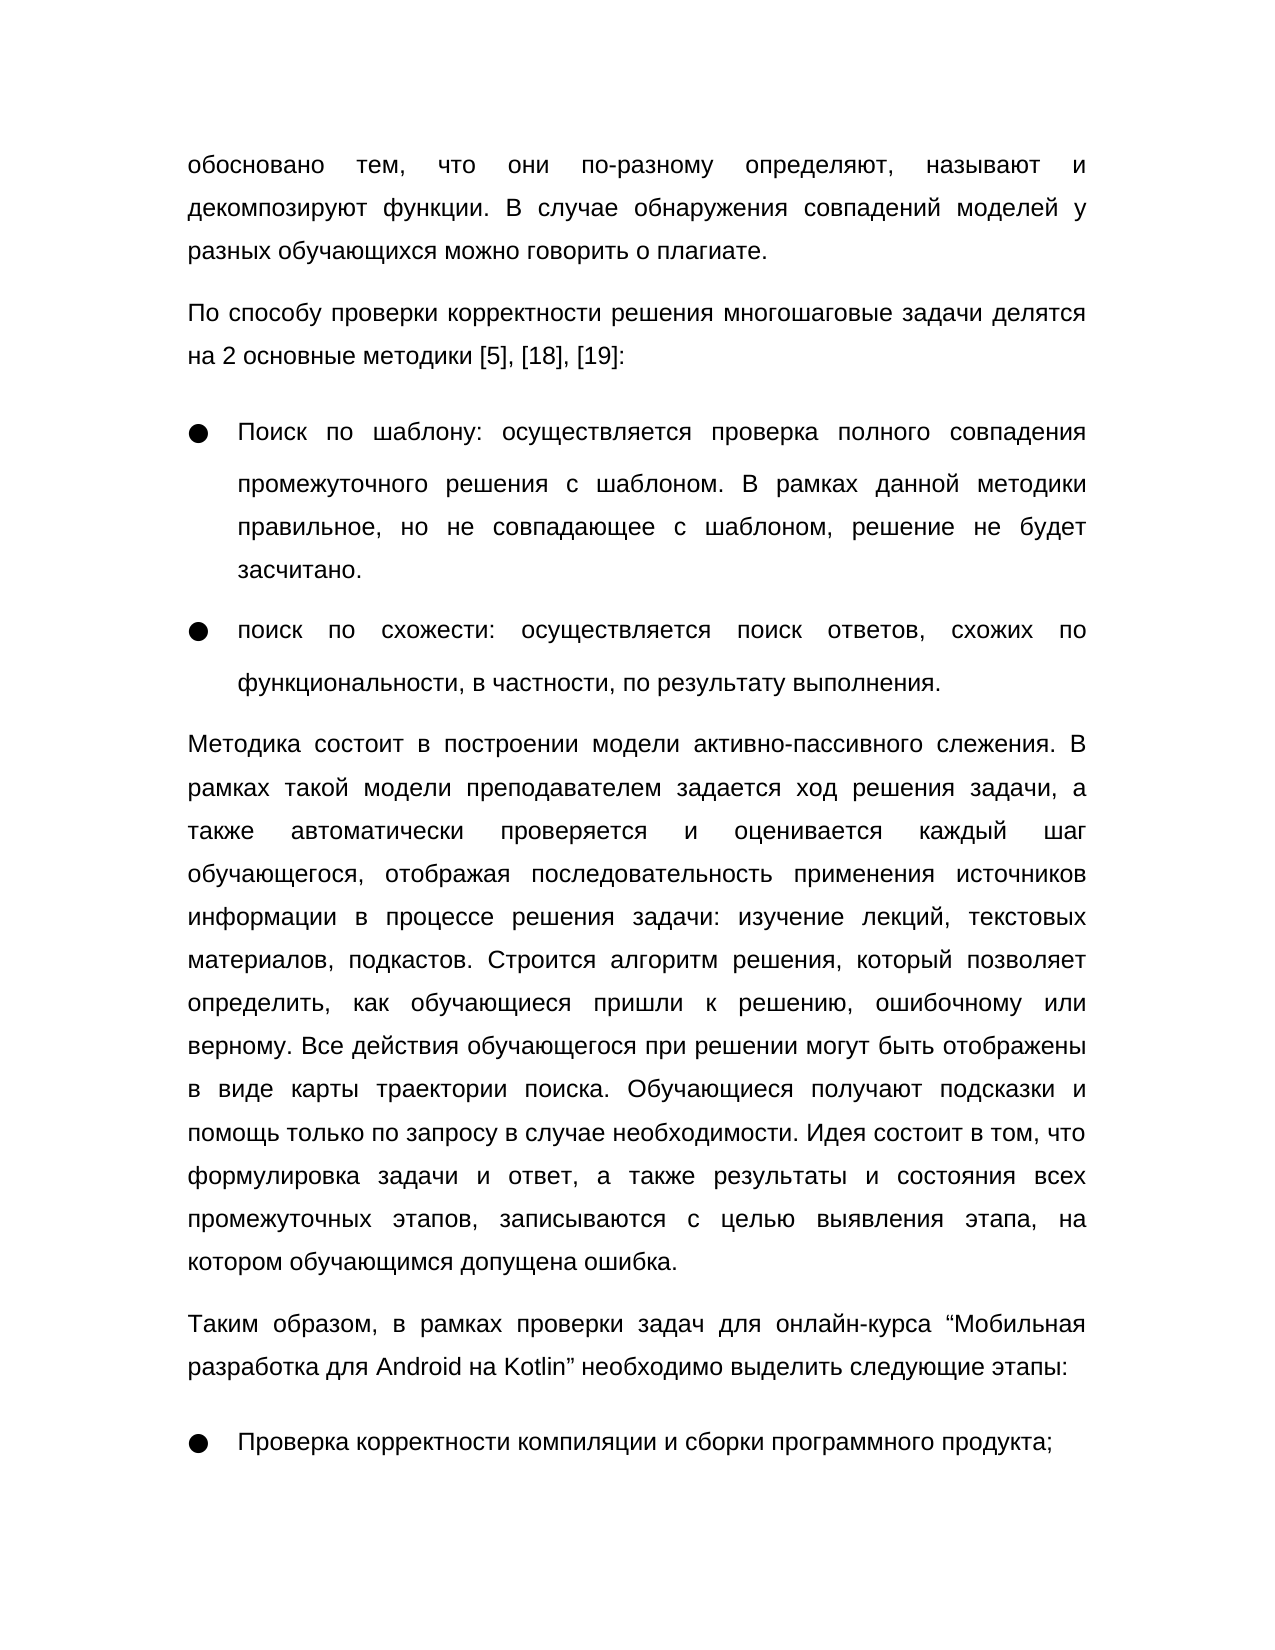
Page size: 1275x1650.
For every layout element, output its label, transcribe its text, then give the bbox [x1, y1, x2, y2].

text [187, 150, 1087, 265]
list Поиск по шаблону: осуществляется проверка полного совпадения промежуточного решения с шаблоном. В рамках данной методики правильное, но не совпадающее с шаблоном, решение не будет засчитано. [187, 403, 1087, 584]
text По способу проверки корректности решения многошаговые задачи делятся на 2 основные методики [5], [18], [19]: [187, 298, 1087, 370]
list Проверка корректности компиляции и сборки программного продукта; [187, 1414, 1087, 1465]
list поиск по схожести: осуществляется поиск ответов, схожих по функциональности, в частности, по результату выполнения. [187, 602, 1087, 696]
text Таким образом, в рамках проверки задач для онлайн-курса “Мобильная разработка для Android на Kotlin” необходимо выделить следующие этапы: [187, 1309, 1087, 1381]
text Методика состоит в построении модели активно-пассивного слежения. В рамках такой модели преподавателем задается ход решения задачи, а также автоматически проверяется и оценивается каждый шаг обучающегося, отображая последовательность применения источников информации в процессе решения задачи: изучение лекций, текстовых материалов, подкастов. Строится алгоритм решения, который позволяет определить, как обучающиеся пришли к решению, ошибочному или верному. Все действия обучающегося при решении могут быть отображены в виде карты траектории поиска. Обучающиеся получают подсказки и помощь только по запросу в случае необходимости. Идея состоит в том, что формулировка задачи и ответ, а также результаты и состояния всех промежуточных этапов, записываются с целью выявления этапа, на котором обучающимся допущена ошибка. [187, 729, 1087, 1276]
